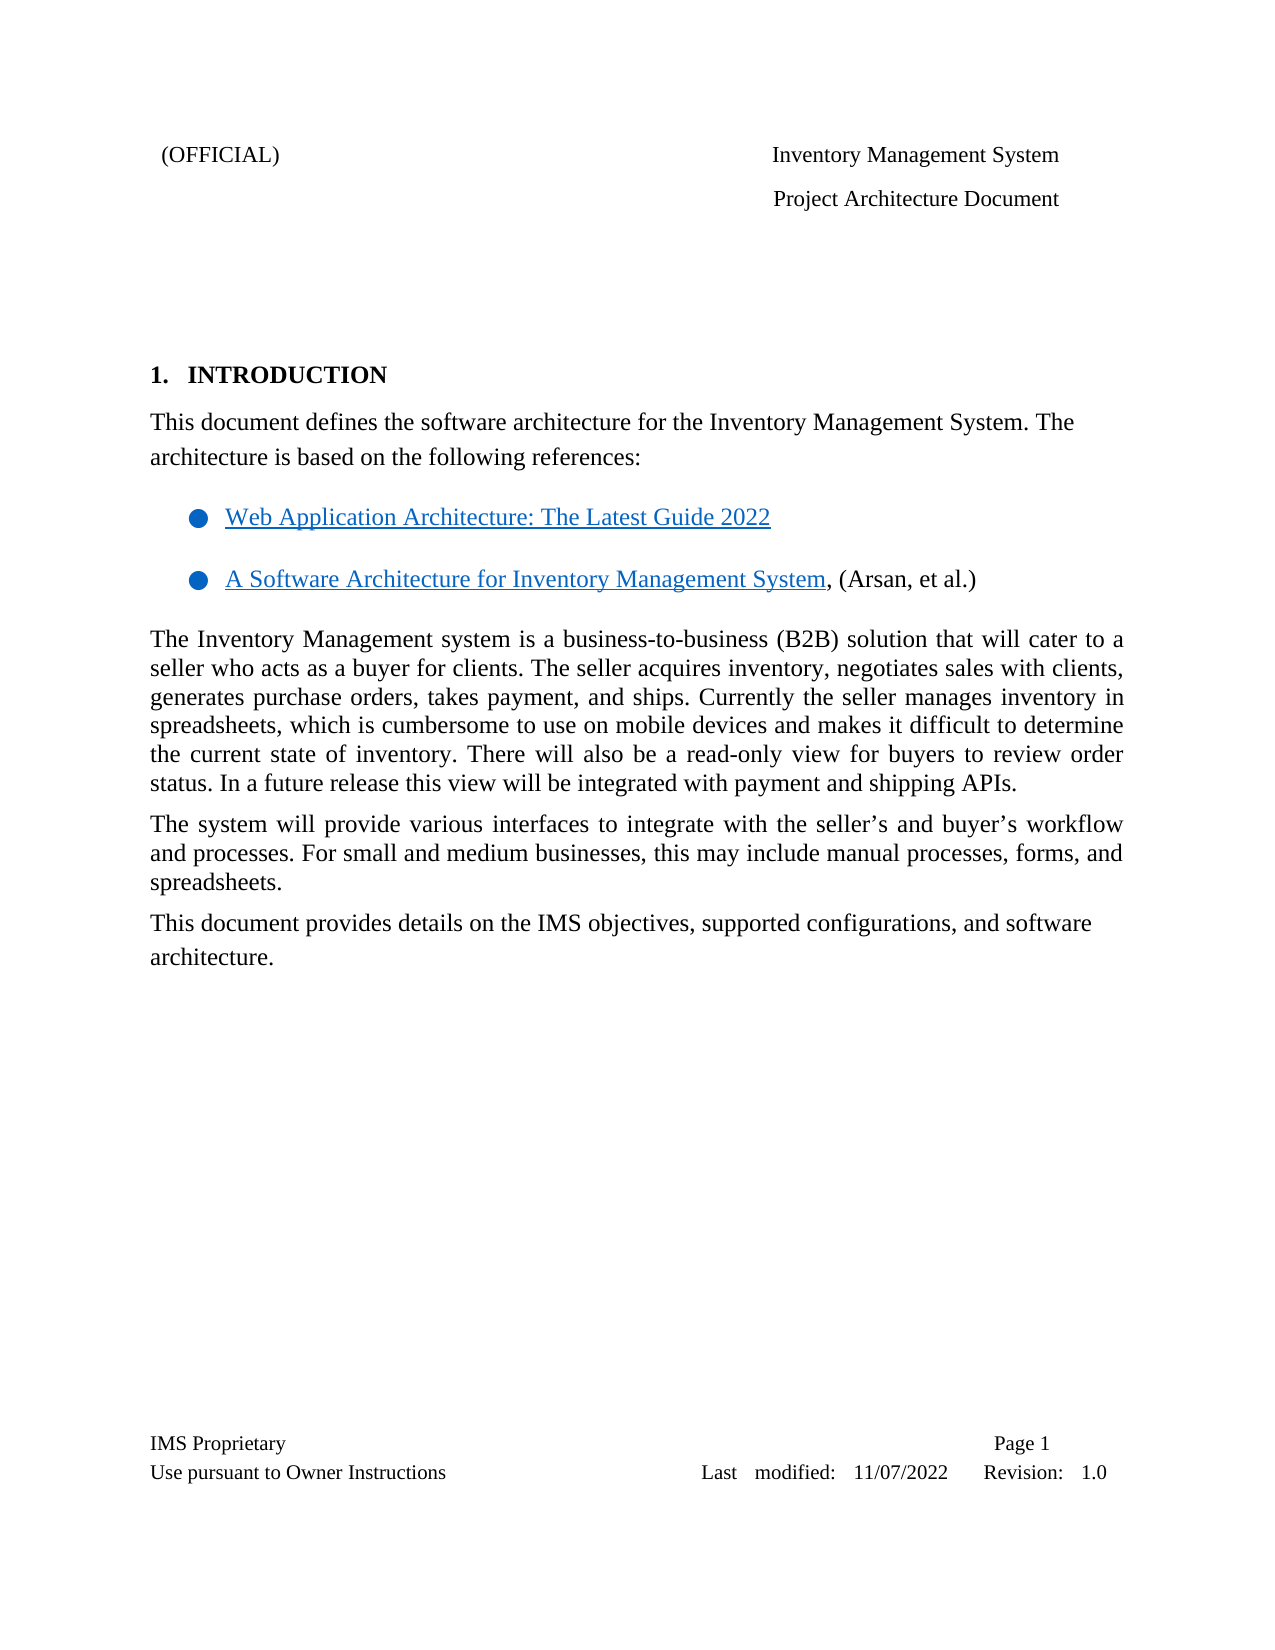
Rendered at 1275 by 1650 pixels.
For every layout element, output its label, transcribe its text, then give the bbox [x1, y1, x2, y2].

list Web Application Architecture: The Latest Guide 2022 [187, 489, 1125, 540]
subtitle INTRODUCTION [150, 360, 1125, 389]
text The Inventory Management system is a business-to-business (B2B) solution that will cater to a seller who acts as a buyer for clients. The seller acquires inventory, negotiates sales with clients, generates purchase orders, takes payment, and ships. Currently the seller manages inventory in spreadsheets, which is cumbersome to use on mobile devices and makes it difficult to determine the current state of inventory. There will also be a read-only view for buyers to review order status. In a future release this view will be integrated with payment and shipping APIs. [150, 624, 1125, 797]
list A Software Architecture for Inventory Management System, (Arsan, et al.) [187, 550, 1125, 601]
text This document defines the software architecture for the Inventory Management System. The architecture is based on the following references: [150, 407, 1125, 471]
text This document provides details on the IMS objectives, supported configurations, and software architecture. [150, 908, 1125, 971]
text The system will provide various interfaces to integrate with the seller’s and buyer’s workflow and processes. For small and medium businesses, this may include manual processes, forms, and spreadsheets. [150, 809, 1125, 895]
